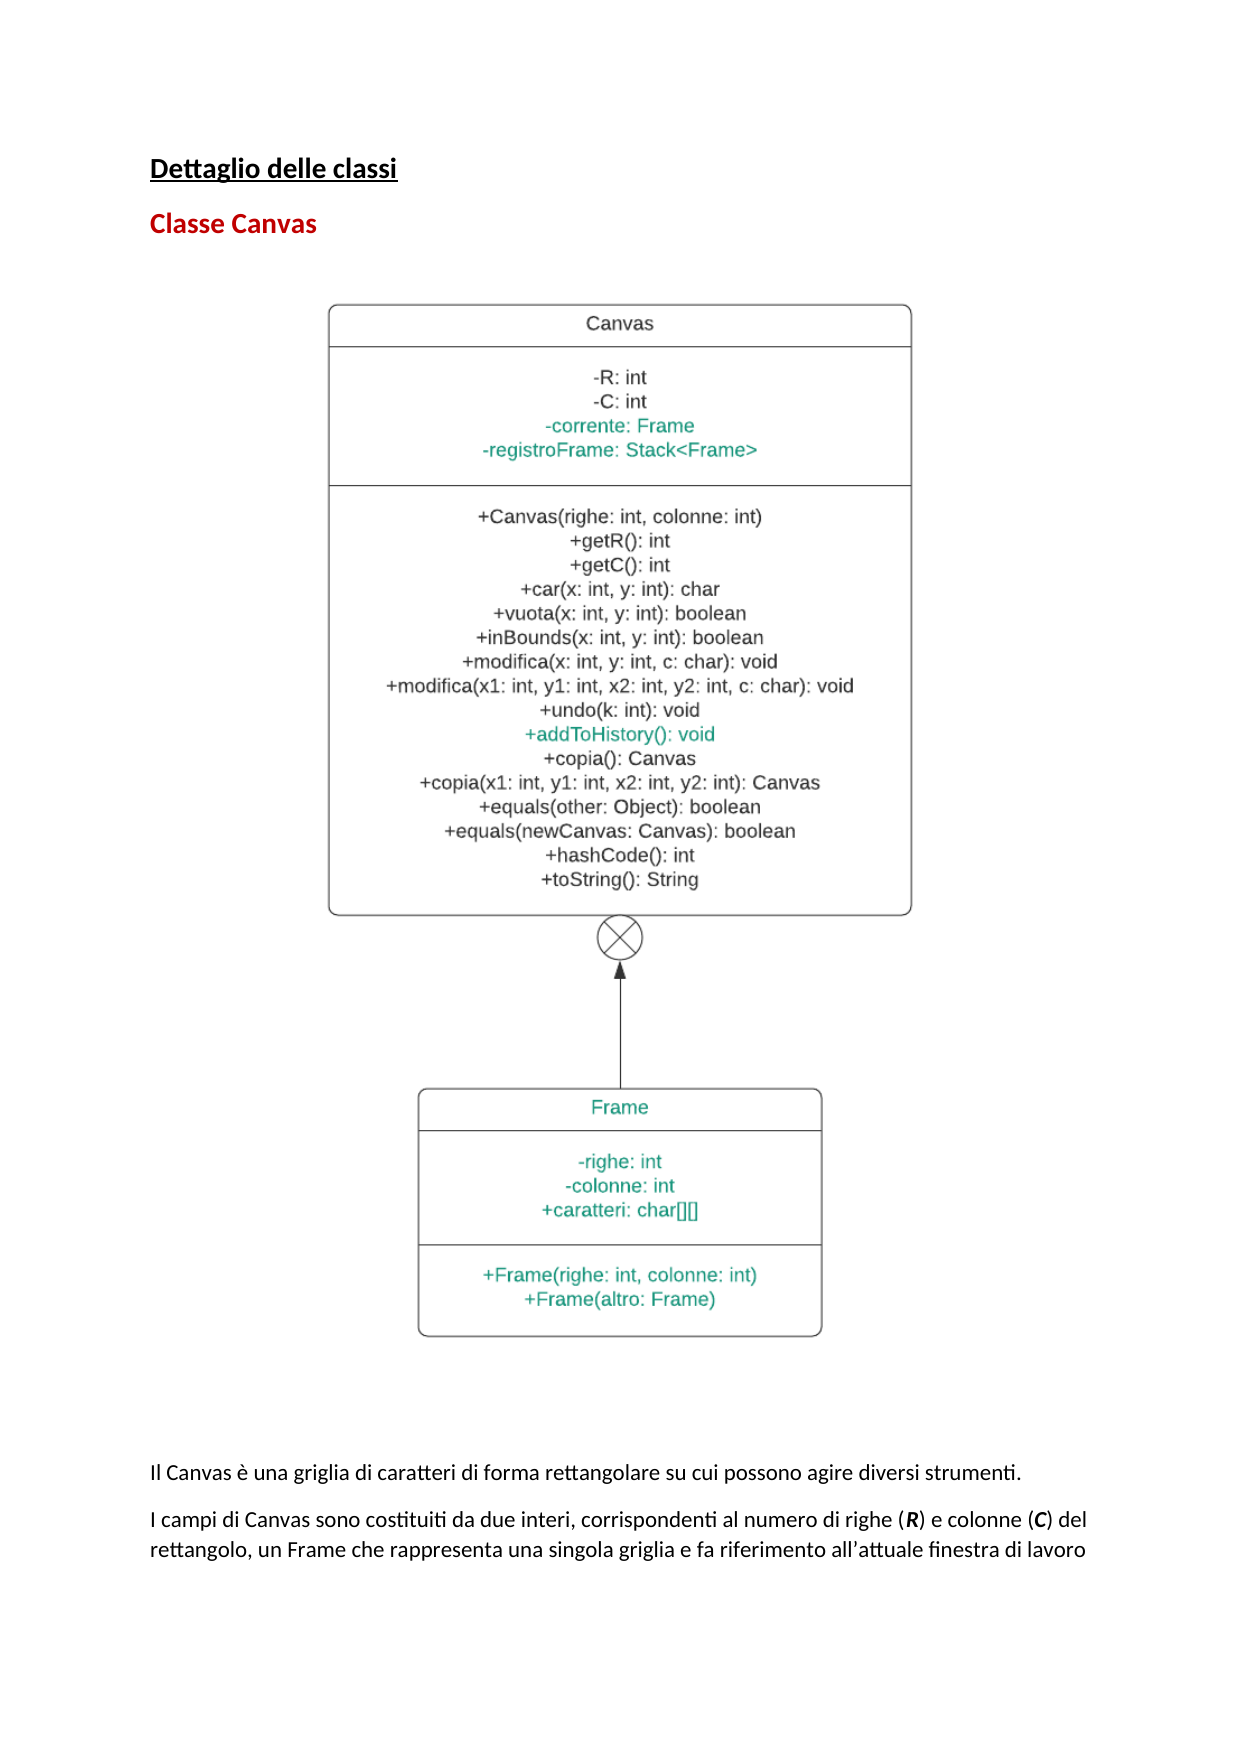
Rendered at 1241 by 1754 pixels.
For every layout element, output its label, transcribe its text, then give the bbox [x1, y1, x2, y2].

text Dettaglio delle classi [150, 150, 1090, 186]
picture [284, 260, 956, 1381]
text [150, 1505, 1090, 1563]
text Il Canvas è una griglia di caratteri di forma rettangolare su cui possono agire diversi strumenti. [150, 1458, 1090, 1486]
text Classe Canvas [150, 205, 1090, 241]
